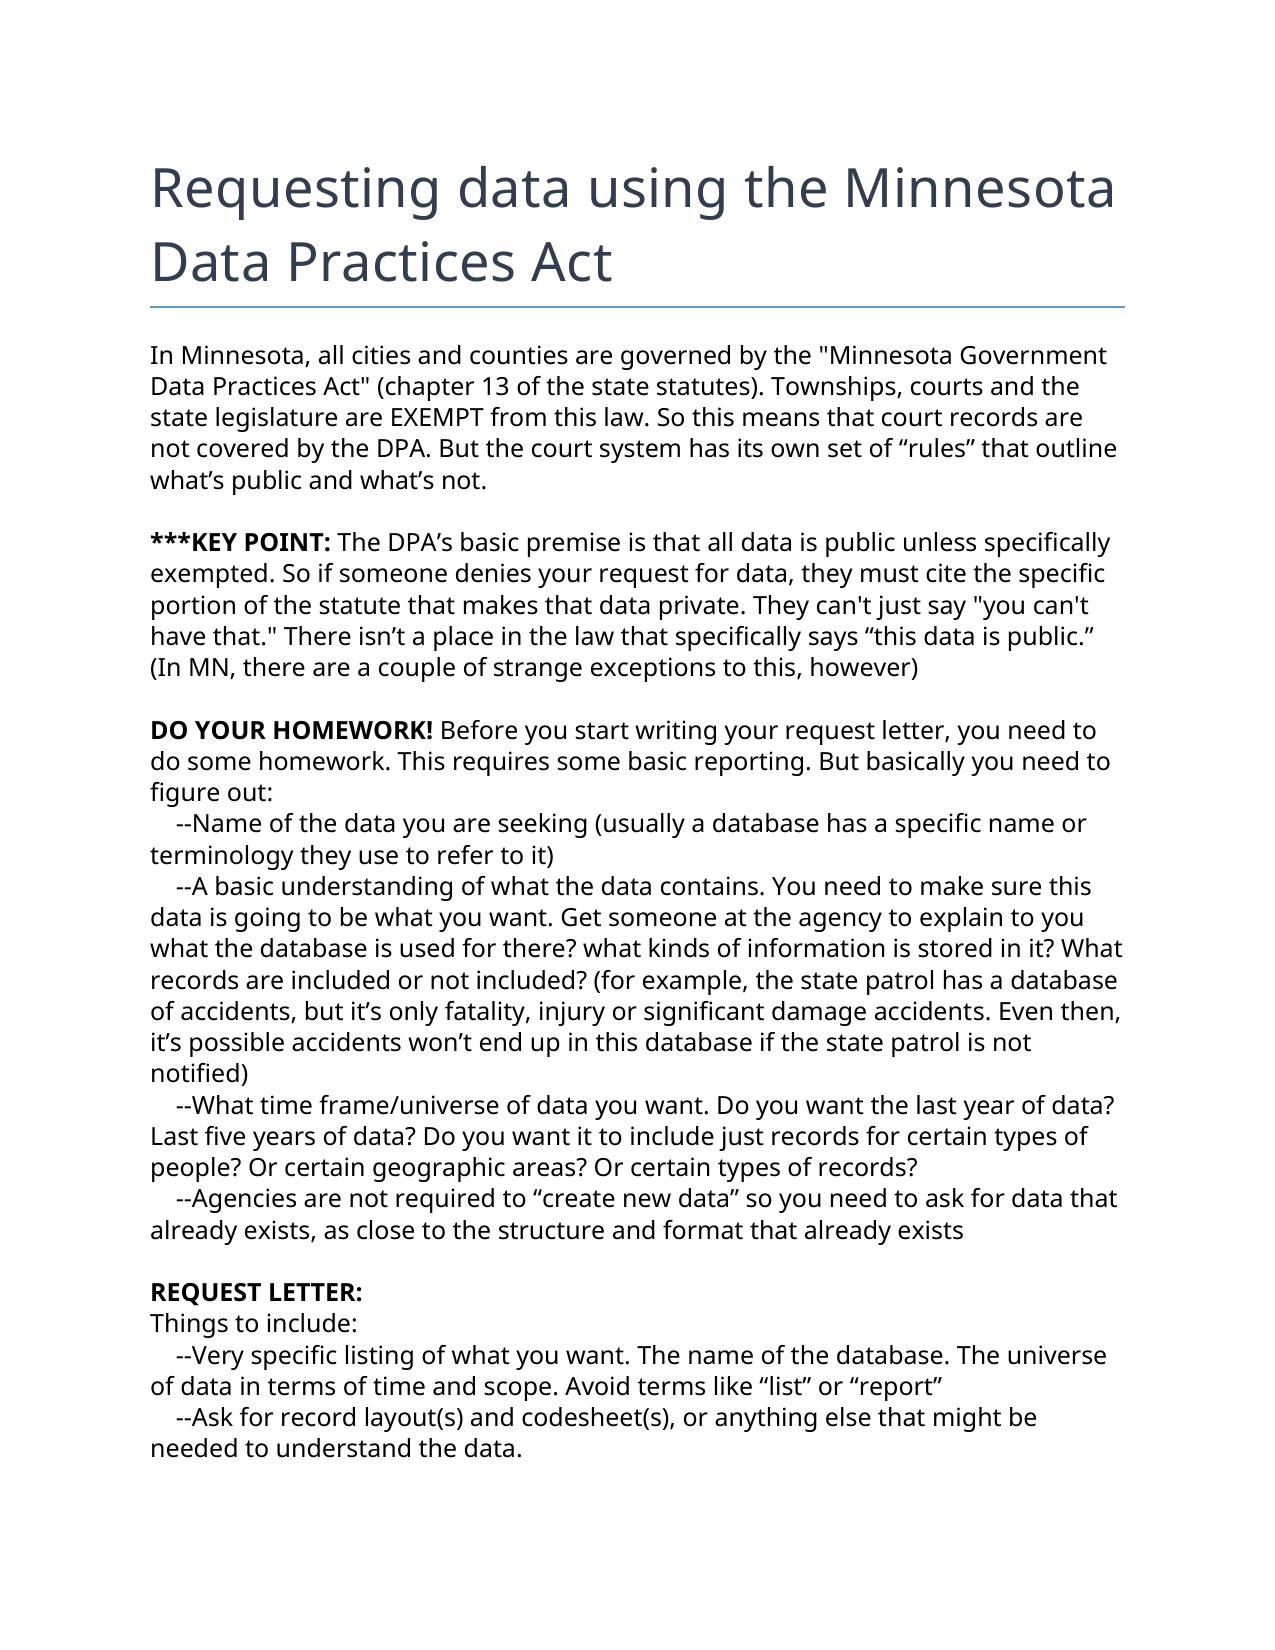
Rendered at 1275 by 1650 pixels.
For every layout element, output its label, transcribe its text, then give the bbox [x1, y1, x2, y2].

title Requesting data using the Minnesota Data Practices Act [150, 150, 1125, 306]
text --Ask for record layout(s) and codesheet(s), or anything else that might be needed to understand the data. [150, 1402, 1125, 1464]
text In Minnesota, all cities and counties are governed by the "Minnesota Government Data Practices Act" (chapter 13 of the state statutes). Townships, courts and the state legislature are EXEMPT from this law. So this means that court records are not covered by the DPA. But the court system has its own set of “rules” that outline what’s public and what’s not. ***KEY POINT: The DPA’s basic premise is that all data is public unless specifically exempted. So if someone denies your request for data, they must cite the specific portion of the statute that makes that data private. They can't just say "you can't have that." There isn’t a place in the law that specifically says “this data is public.” (In MN, there are a couple of strange exceptions to this, however) [150, 339, 1125, 714]
text Things to include: [150, 1308, 1125, 1339]
text --Very specific listing of what you want. The name of the database. The universe of data in terms of time and scope. Avoid terms like “list” or “report” [150, 1339, 1125, 1402]
text DO YOUR HOMEWORK! Before you start writing your request letter, you need to do some homework. This requires some basic reporting. But basically you need to figure out: [150, 714, 1125, 808]
text --Agencies are not required to “create new data” so you need to ask for data that already exists, as close to the structure and format that already exists [150, 1183, 1125, 1245]
text --A basic understanding of what the data contains. You need to make sure this data is going to be what you want. Get someone at the agency to explain to you what the database is used for there? what kinds of information is stored in it? What records are included or not included? (for example, the state patrol has a database of accidents, but it’s only fatality, injury or significant damage accidents. Even then, it’s possible accidents won’t end up in this database if the state patrol is not notified) [150, 870, 1125, 1089]
text REQUEST LETTER: [150, 1277, 1125, 1308]
text --What time frame/universe of data you want. Do you want the last year of data? Last five years of data? Do you want it to include just records for certain types of people? Or certain geographic areas? Or certain types of records? [150, 1089, 1125, 1183]
text --Name of the data you are seeking (usually a database has a specific name or terminology they use to refer to it) [150, 808, 1125, 870]
